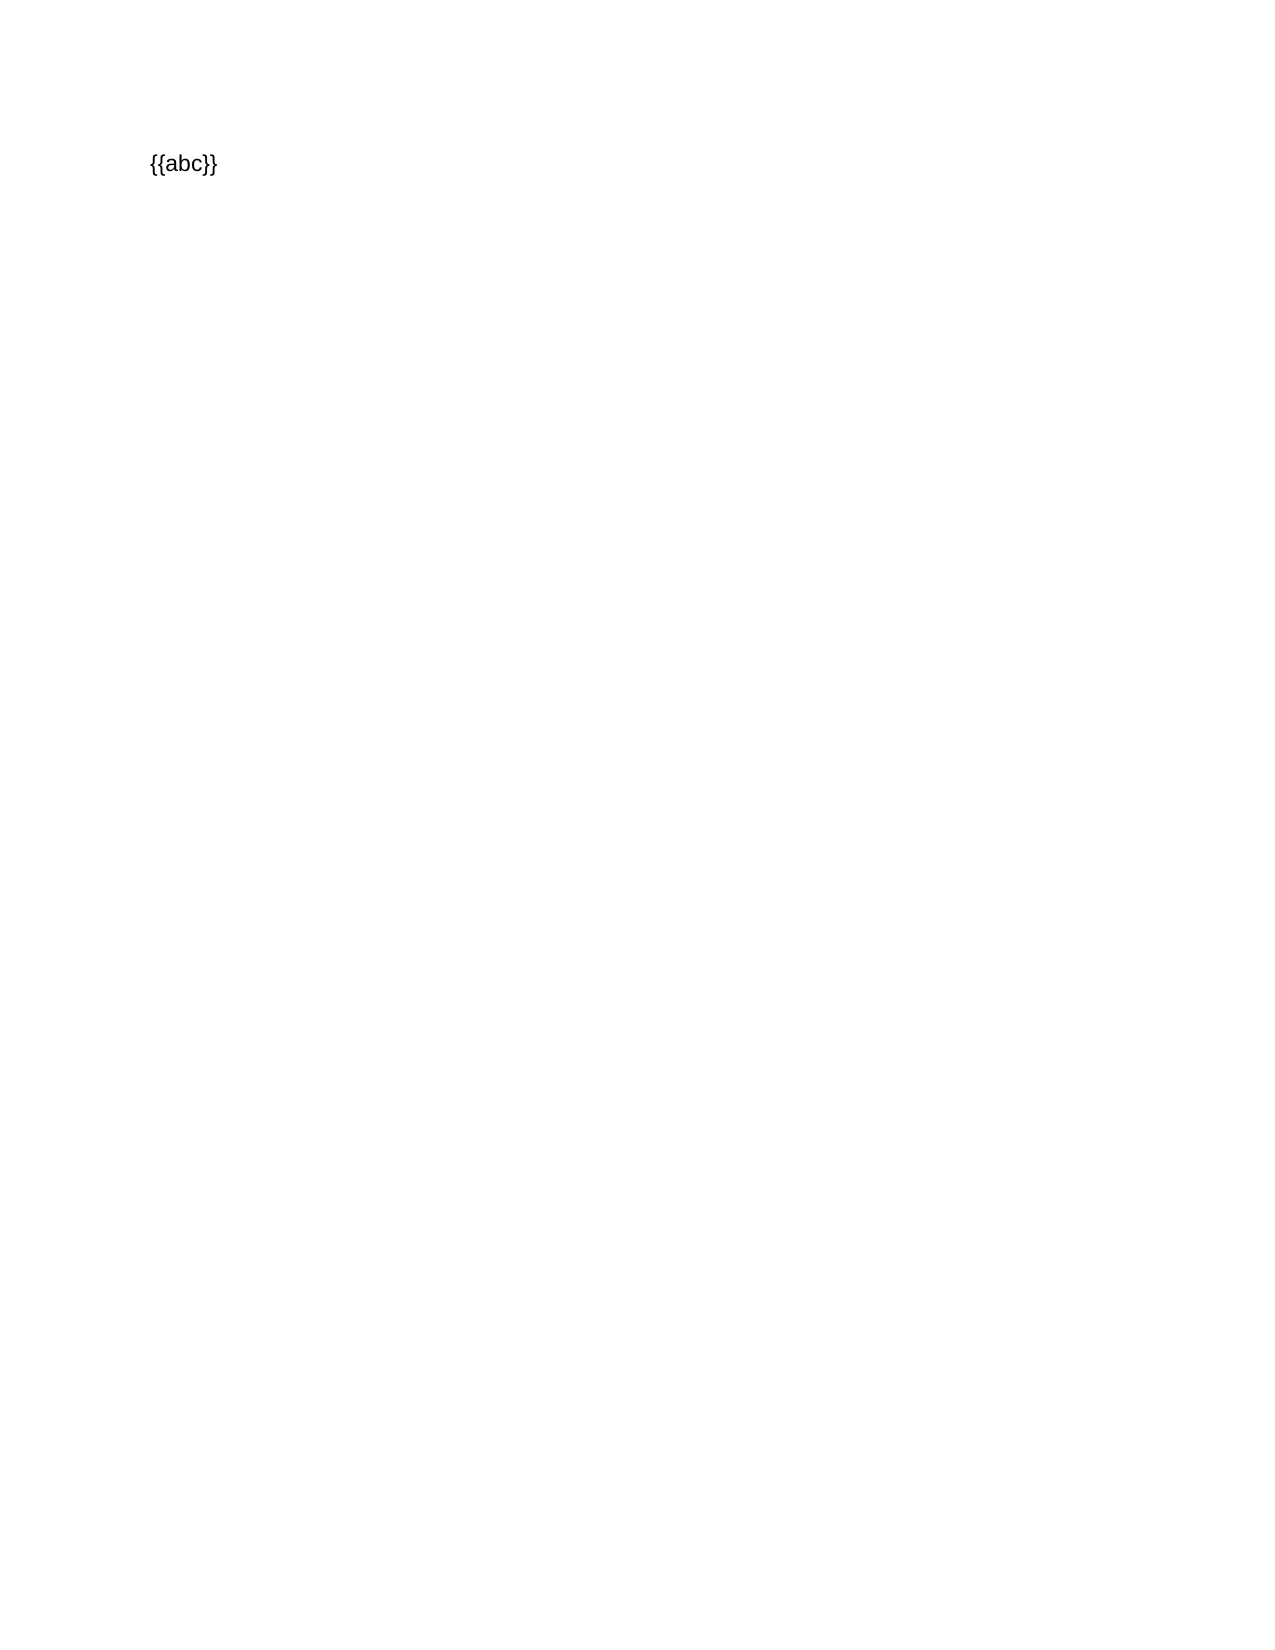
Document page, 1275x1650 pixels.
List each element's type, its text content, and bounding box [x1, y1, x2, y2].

text {{abc}} [150, 150, 1125, 176]
